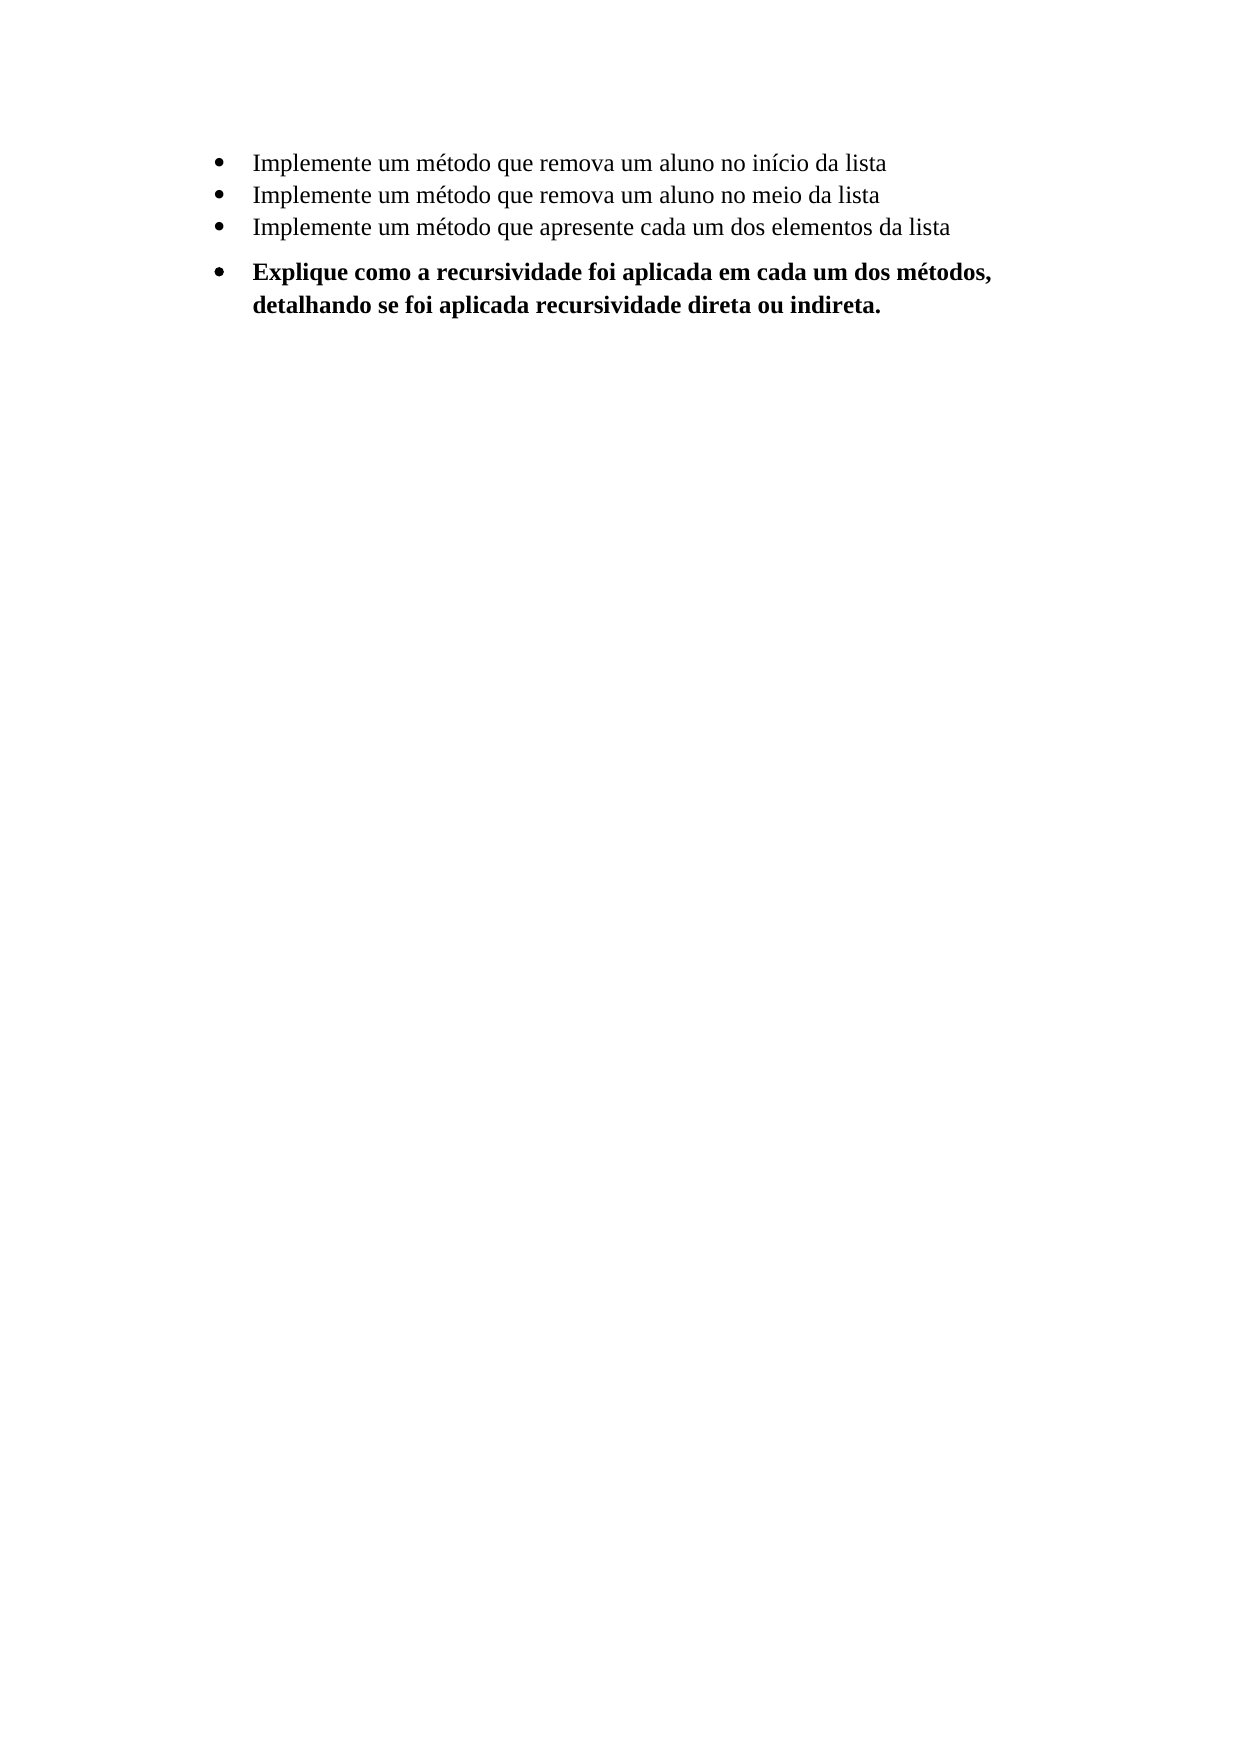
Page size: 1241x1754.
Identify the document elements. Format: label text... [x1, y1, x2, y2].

list Implemente um método que remova um aluno no meio da lista [215, 180, 1063, 209]
list Implemente um método que apresente cada um dos elementos da lista [215, 212, 1063, 241]
list Explique como a recursividade foi aplicada em cada um dos métodos, detalhando se foi aplicada recursividade direta ou indireta. [215, 257, 1063, 318]
list Implemente um método que remova um aluno no início da lista [215, 148, 1063, 176]
